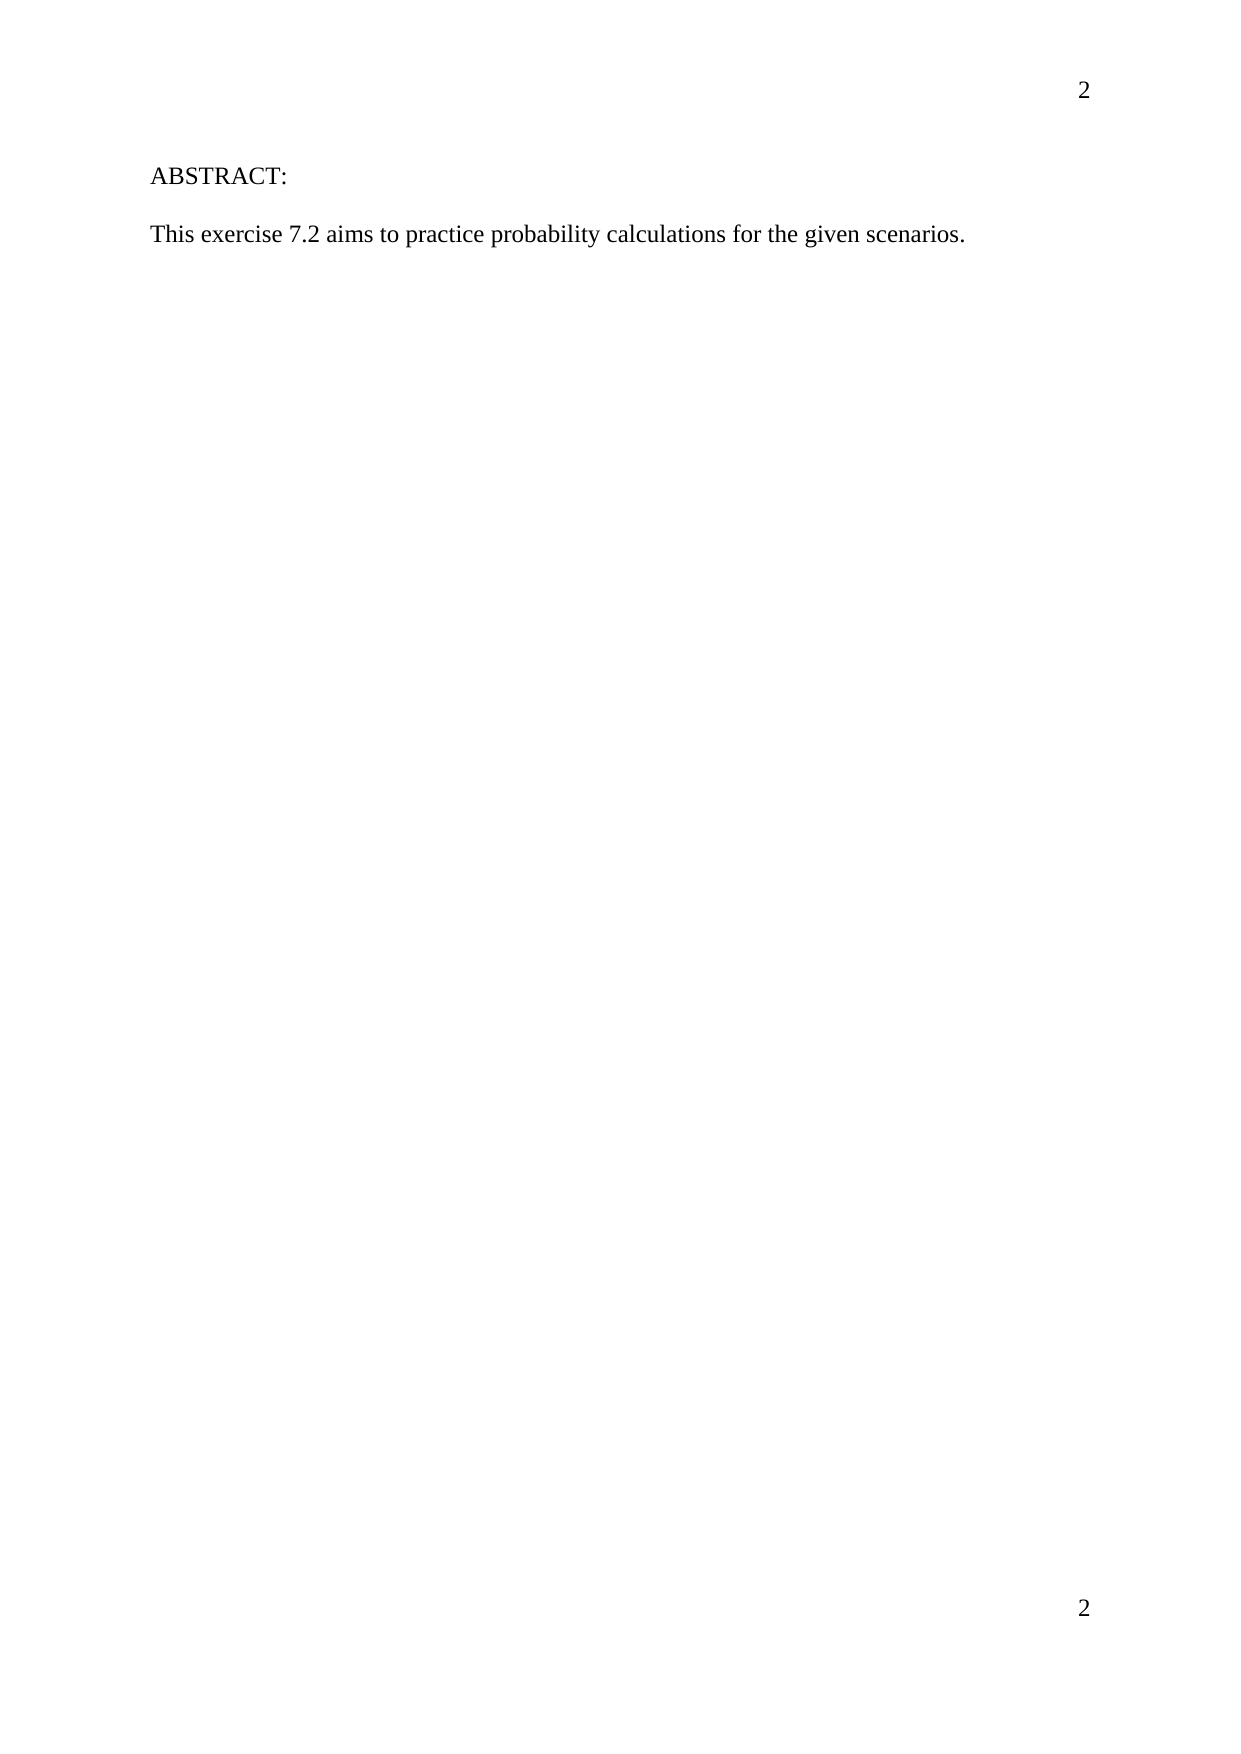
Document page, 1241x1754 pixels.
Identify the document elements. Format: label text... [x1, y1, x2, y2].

text This exercise 7.2 aims to practice probability calculations for the given scenarios. [150, 219, 1090, 247]
text ABSTRACT: [150, 161, 1090, 190]
